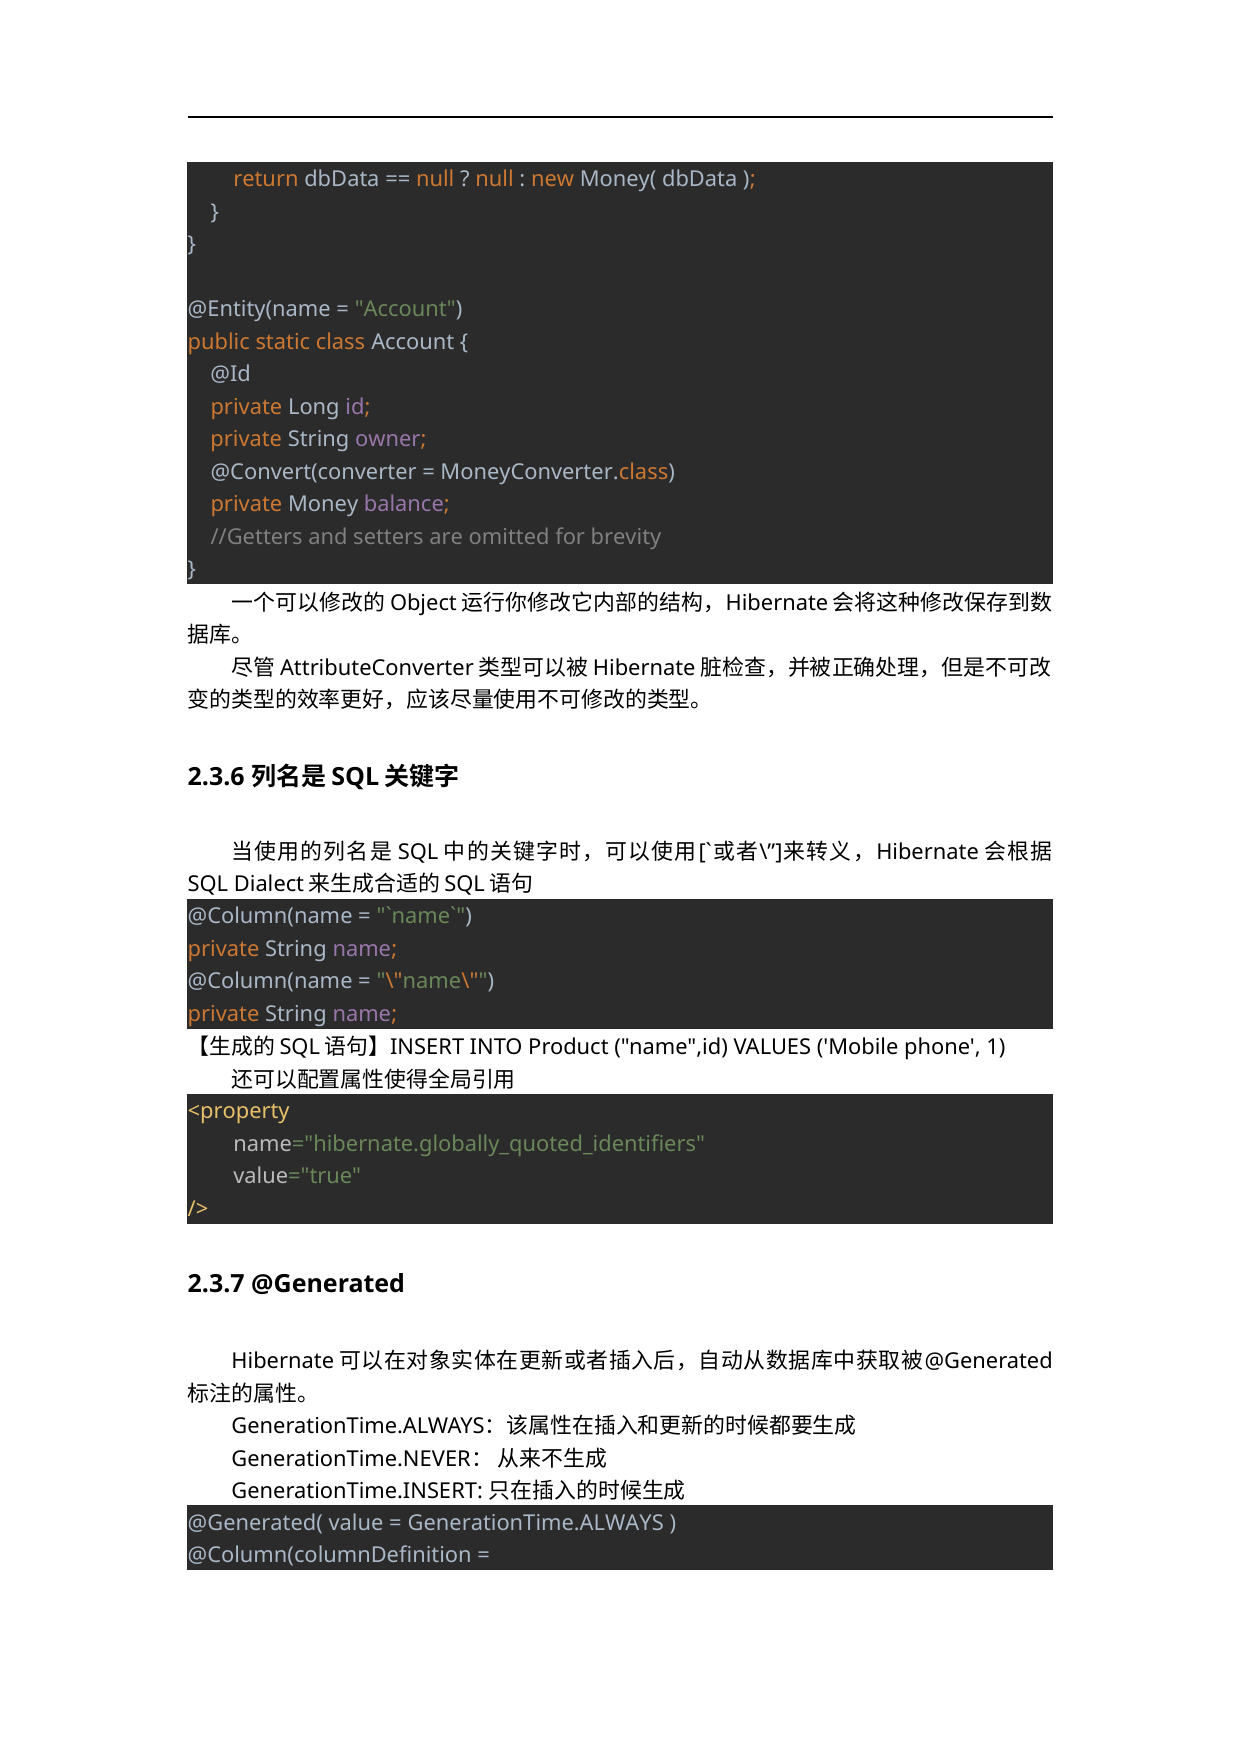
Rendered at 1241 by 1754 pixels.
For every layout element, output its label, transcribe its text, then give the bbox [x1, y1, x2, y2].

text Hibernate可以在对象实体在更新或者插入后，自动从数据库中获取被@Generated标注的属性。 [187, 1343, 1053, 1408]
text 一个可以修改的Object运行你修改它内部的结构，Hibernate会将这种修改保存到数据库。 [187, 584, 1053, 649]
text GenerationTime.ALWAYS：该属性在插入和更新的时候都要生成 [187, 1408, 1053, 1440]
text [187, 1505, 1053, 1570]
text GenerationTime.INSERT: 只在插入的时候生成 [187, 1473, 1053, 1505]
text 【生成的SQL语句】INSERT INTO Product ("name",id) VALUES ('Mobile phone', 1) [187, 1029, 1053, 1061]
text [187, 162, 1053, 584]
text 尽管AttributeConverter类型可以被Hibernate脏检查，并被正确处理，但是不可改变的类型的效率更好，应该尽量使用不可修改的类型。 [187, 649, 1053, 714]
text 还可以配置属性使得全局引用 [187, 1061, 1053, 1094]
text @Column(name = "`name`") private String name; @Column(name = "\"name\"") private String name; [187, 899, 1053, 1029]
text 当使用的列名是SQL中的关键字时，可以使用[`或者\”]来转义，Hibernate会根据SQL Dialect来生成合适的SQL语句 [187, 834, 1053, 899]
text GenerationTime.NEVER： 从来不生成 [187, 1440, 1053, 1473]
subtitle 2.3.6 列名是SQL关键字 [187, 742, 1053, 807]
subtitle 2.3.7 @Generated [187, 1251, 1053, 1316]
text <property name="hibernate.globally_quoted_identifiers" value="true" /> [187, 1094, 1053, 1224]
